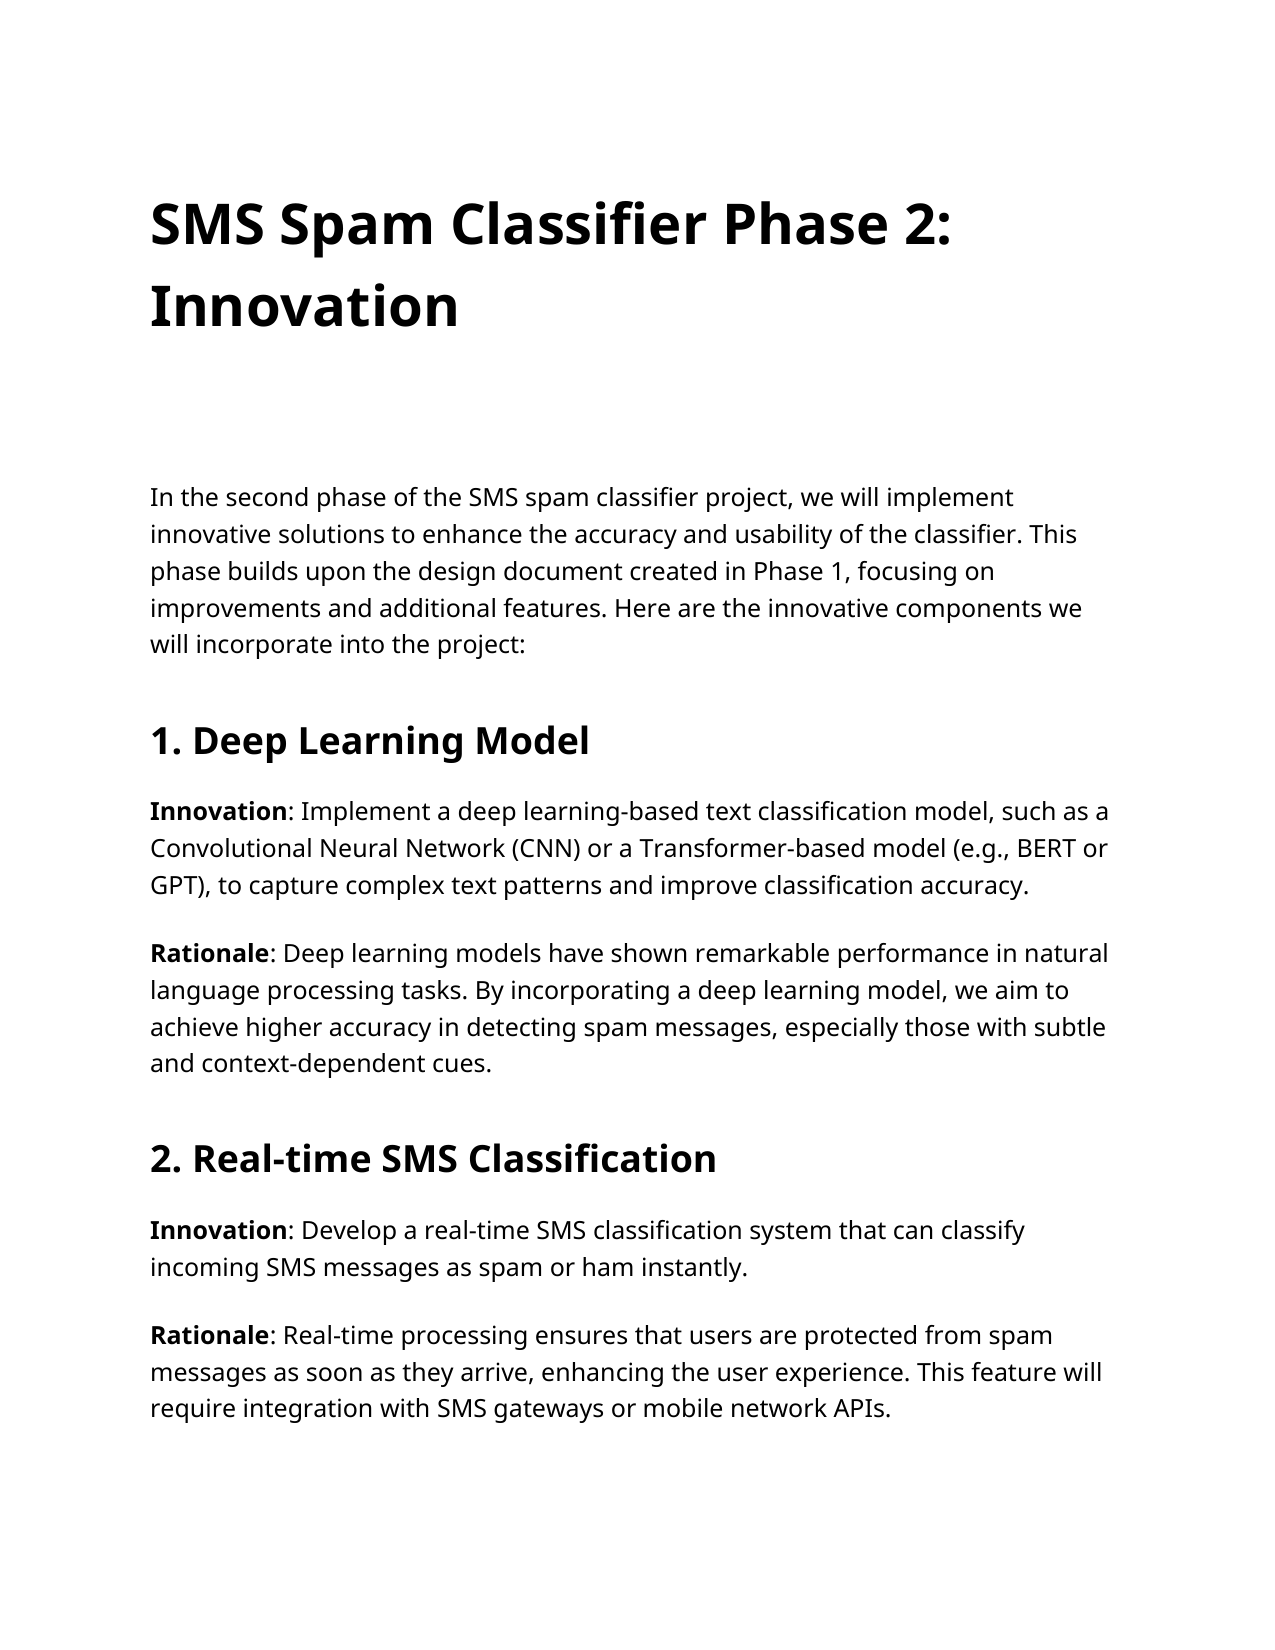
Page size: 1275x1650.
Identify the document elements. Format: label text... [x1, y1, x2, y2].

text In the second phase of the SMS spam classifier project, we will implement innovative solutions to enhance the accuracy and usability of the classifier. This phase builds upon the design document created in Phase 1, focusing on improvements and additional features. Here are the innovative components we will incorporate into the project: [150, 480, 1125, 661]
text SMS Spam Classifier Phase 2: Innovation [150, 150, 1125, 343]
text Rationale: Real-time processing ensures that users are protected from spam messages as soon as they arrive, enhancing the user experience. This feature will require integration with SMS gateways or mobile network APIs. [150, 1318, 1125, 1425]
text Innovation: Develop a real-time SMS classification system that can classify incoming SMS messages as spam or ham instantly. [150, 1213, 1125, 1284]
text Innovation: Implement a deep learning-based text classification model, such as a Convolutional Neural Network (CNN) or a Transformer-based model (e.g., BERT or GPT), to capture complex text patterns and improve classification accuracy. [150, 794, 1125, 902]
subtitle 2. Real-time SMS Classification [150, 1133, 1125, 1184]
subtitle 1. Deep Learning Model [150, 714, 1125, 765]
text Rationale: Deep learning models have shown remarkable performance in natural language processing tasks. By incorporating a deep learning model, we aim to achieve higher accuracy in detecting spam messages, especially those with subtle and context-dependent cues. [150, 936, 1125, 1080]
